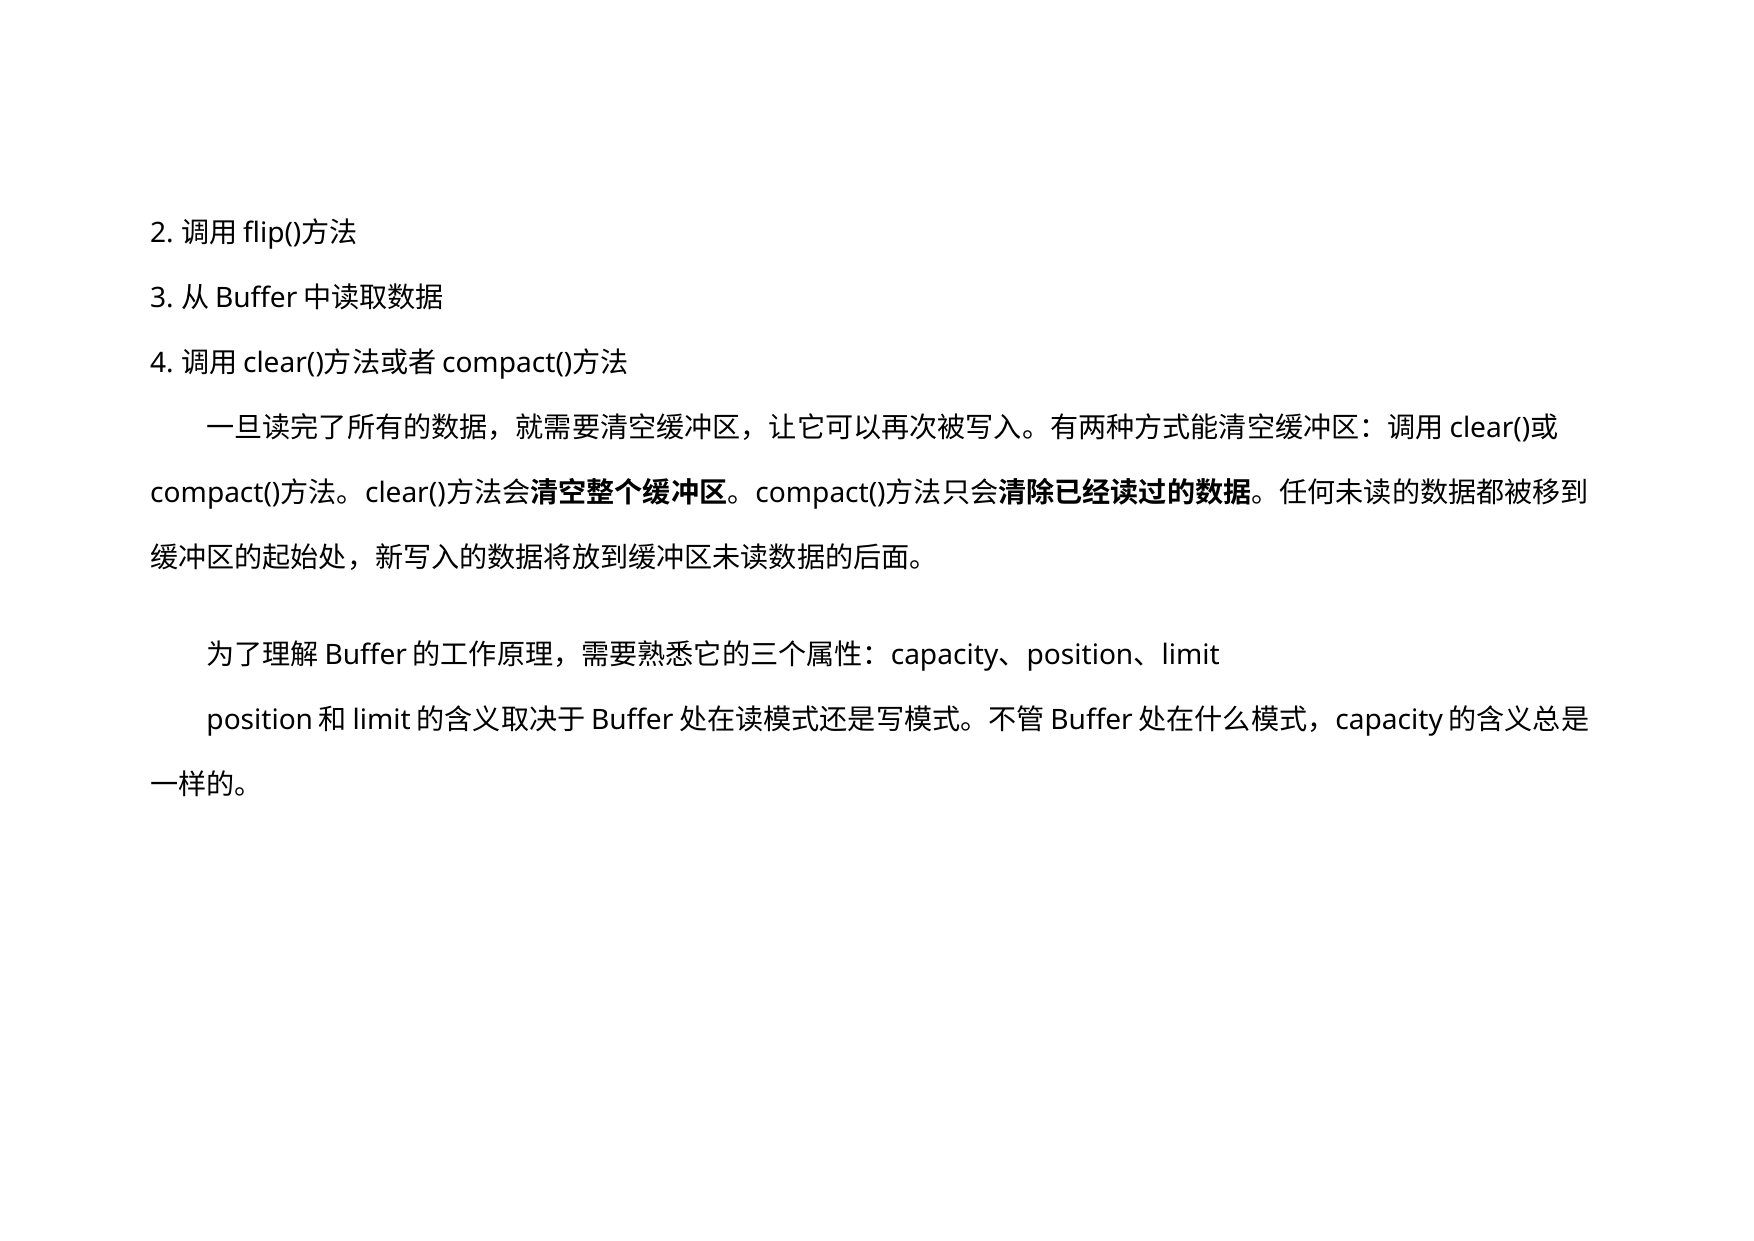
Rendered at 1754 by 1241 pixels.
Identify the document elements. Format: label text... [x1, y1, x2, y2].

text 2. 调用flip()方法 [150, 198, 1604, 263]
text 一旦读完了所有的数据，就需要清空缓冲区，让它可以再次被写入。有两种方式能清空缓冲区：调用clear()或compact()方法。clear()方法会清空整个缓冲区。compact()方法只会清除已经读过的数据。任何未读的数据都被移到缓冲区的起始处，新写入的数据将放到缓冲区未读数据的后面。 [150, 393, 1604, 588]
text position和limit的含义取决于Buffer处在读模式还是写模式。不管Buffer处在什么模式，capacity的含义总是一样的。 [150, 685, 1604, 815]
text 3. 从Buffer中读取数据 [150, 263, 1604, 328]
text 为了理解Buffer的工作原理，需要熟悉它的三个属性：capacity、position、limit [150, 620, 1604, 685]
text 4. 调用clear()方法或者compact()方法 [150, 328, 1604, 393]
